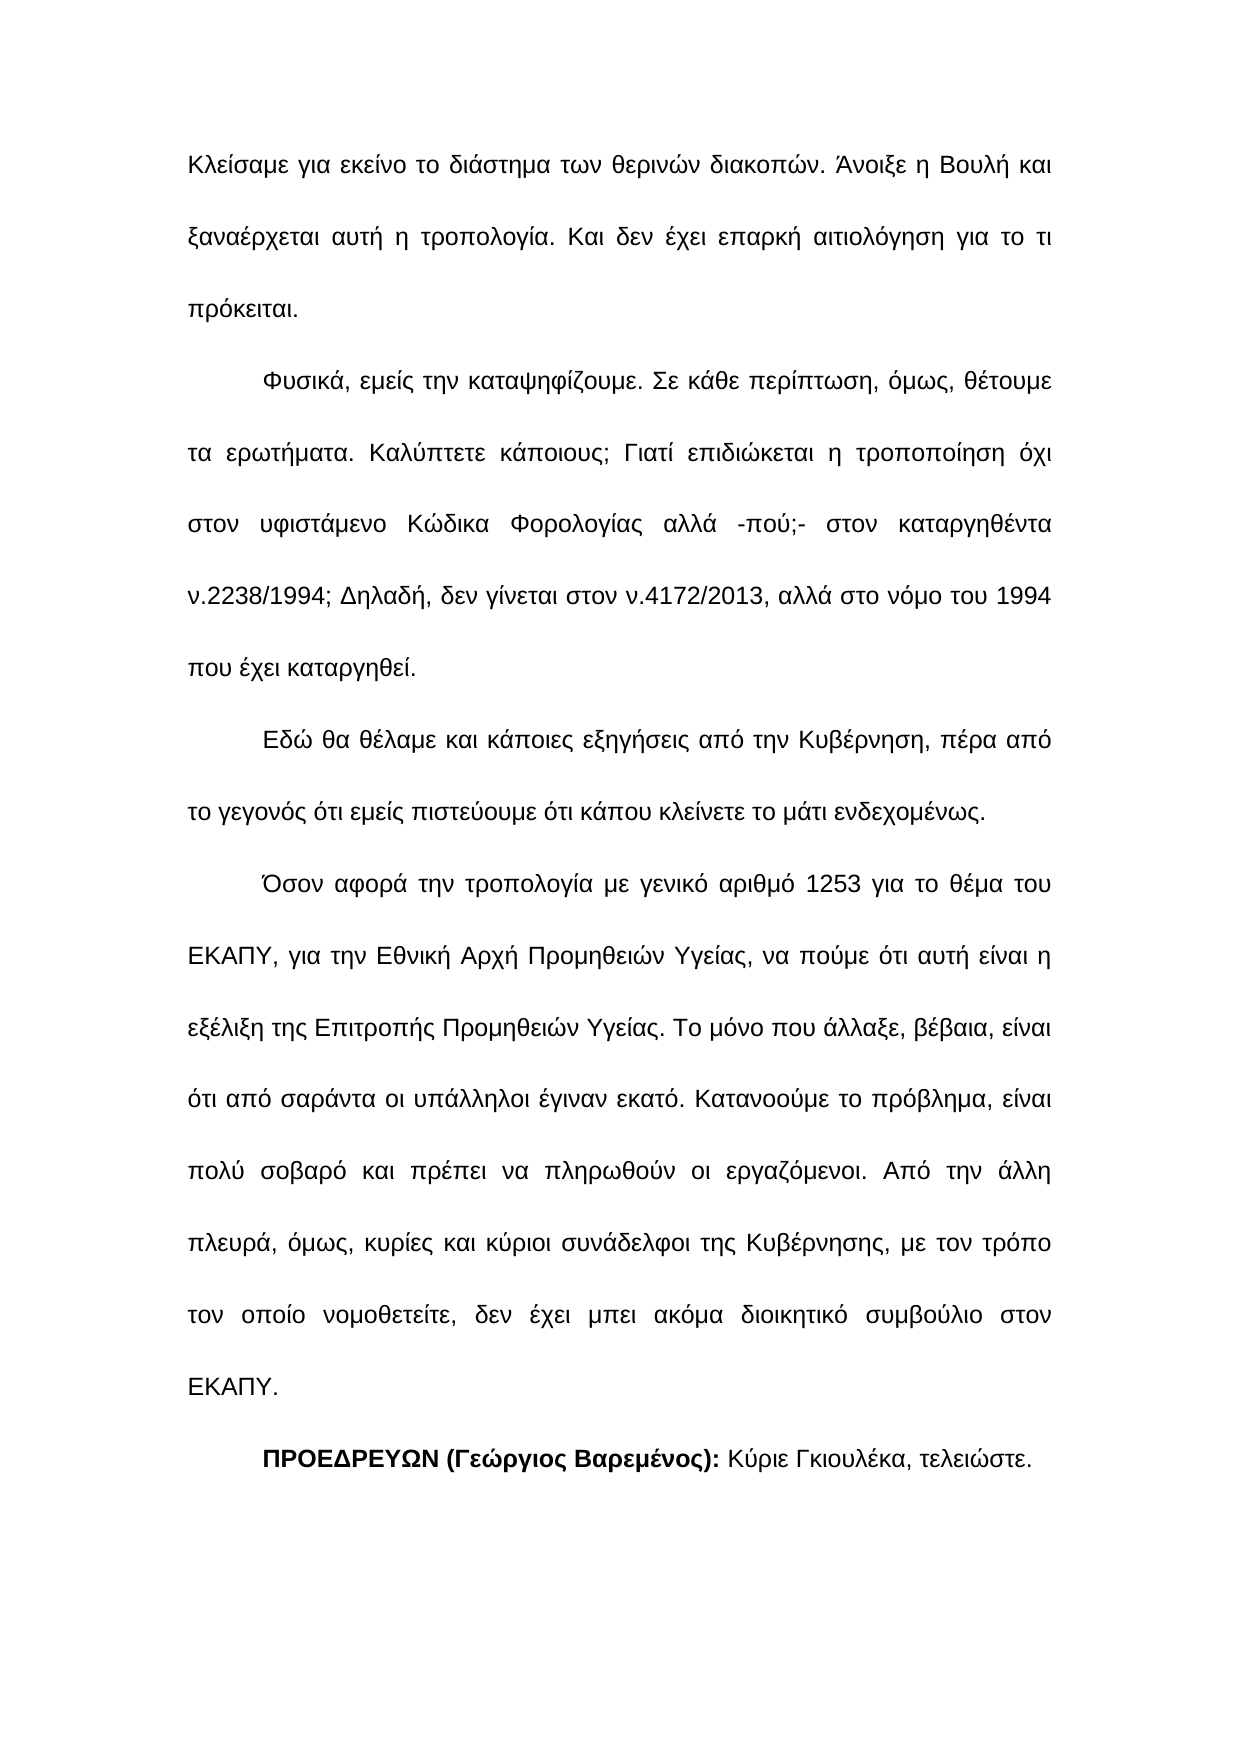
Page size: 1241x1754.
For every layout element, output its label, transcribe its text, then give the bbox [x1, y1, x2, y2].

text Όσον αφορά την τροπολογία με γενικό αριθμό 1253 για το θέμα του ΕΚΑΠΥ, για την Εθνική Αρχή Προμηθειών Υγείας, να πούμε ότι αυτή είναι η εξέλιξη της Επιτροπής Προμηθειών Υγείας. Το μόνο που άλλαξε, βέβαια, είναι ότι από σαράντα οι υπάλληλοι έγιναν εκατό. Κατανοούμε το πρόβλημα, είναι πολύ σοβαρό και πρέπει να πληρωθούν οι εργαζόμενοι. Από την άλλη πλευρά, όμως, κυρίες και κύριοι συνάδελφοι της Κυβέρνησης, με τον τρόπο τον οποίο νομοθετείτε, δεν έχει μπει ακόμα διοικητικό συμβούλιο στον ΕΚΑΠΥ. [187, 869, 1053, 1401]
text Φυσικά, εμείς την καταψηφίζουμε. Σε κάθε περίπτωση, όμως, θέτουμε τα ερωτήματα. Καλύπτετε κάποιους; Γιατί επιδιώκεται η τροποποίηση όχι στον υφιστάμενο Κώδικα Φορολογίας αλλά -πού;- στον καταργηθέντα ν.2238/1994; Δηλαδή, δεν γίνεται στον ν.4172/2013, αλλά στο νόμο του 1994 που έχει καταργηθεί. [187, 366, 1053, 682]
text Εδώ θα θέλαμε και κάποιες εξηγήσεις από την Κυβέρνηση, πέρα από το γεγονός ότι εμείς πιστεύουμε ότι κάπου κλείνετε το μάτι ενδεχομένως. [187, 725, 1053, 826]
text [187, 150, 1053, 322]
text ΠΡΟΕΔΡΕΥΩΝ (Γεώργιος Βαρεμένος): Κύριε Γκιουλέκα, τελειώστε. [187, 1444, 1053, 1472]
